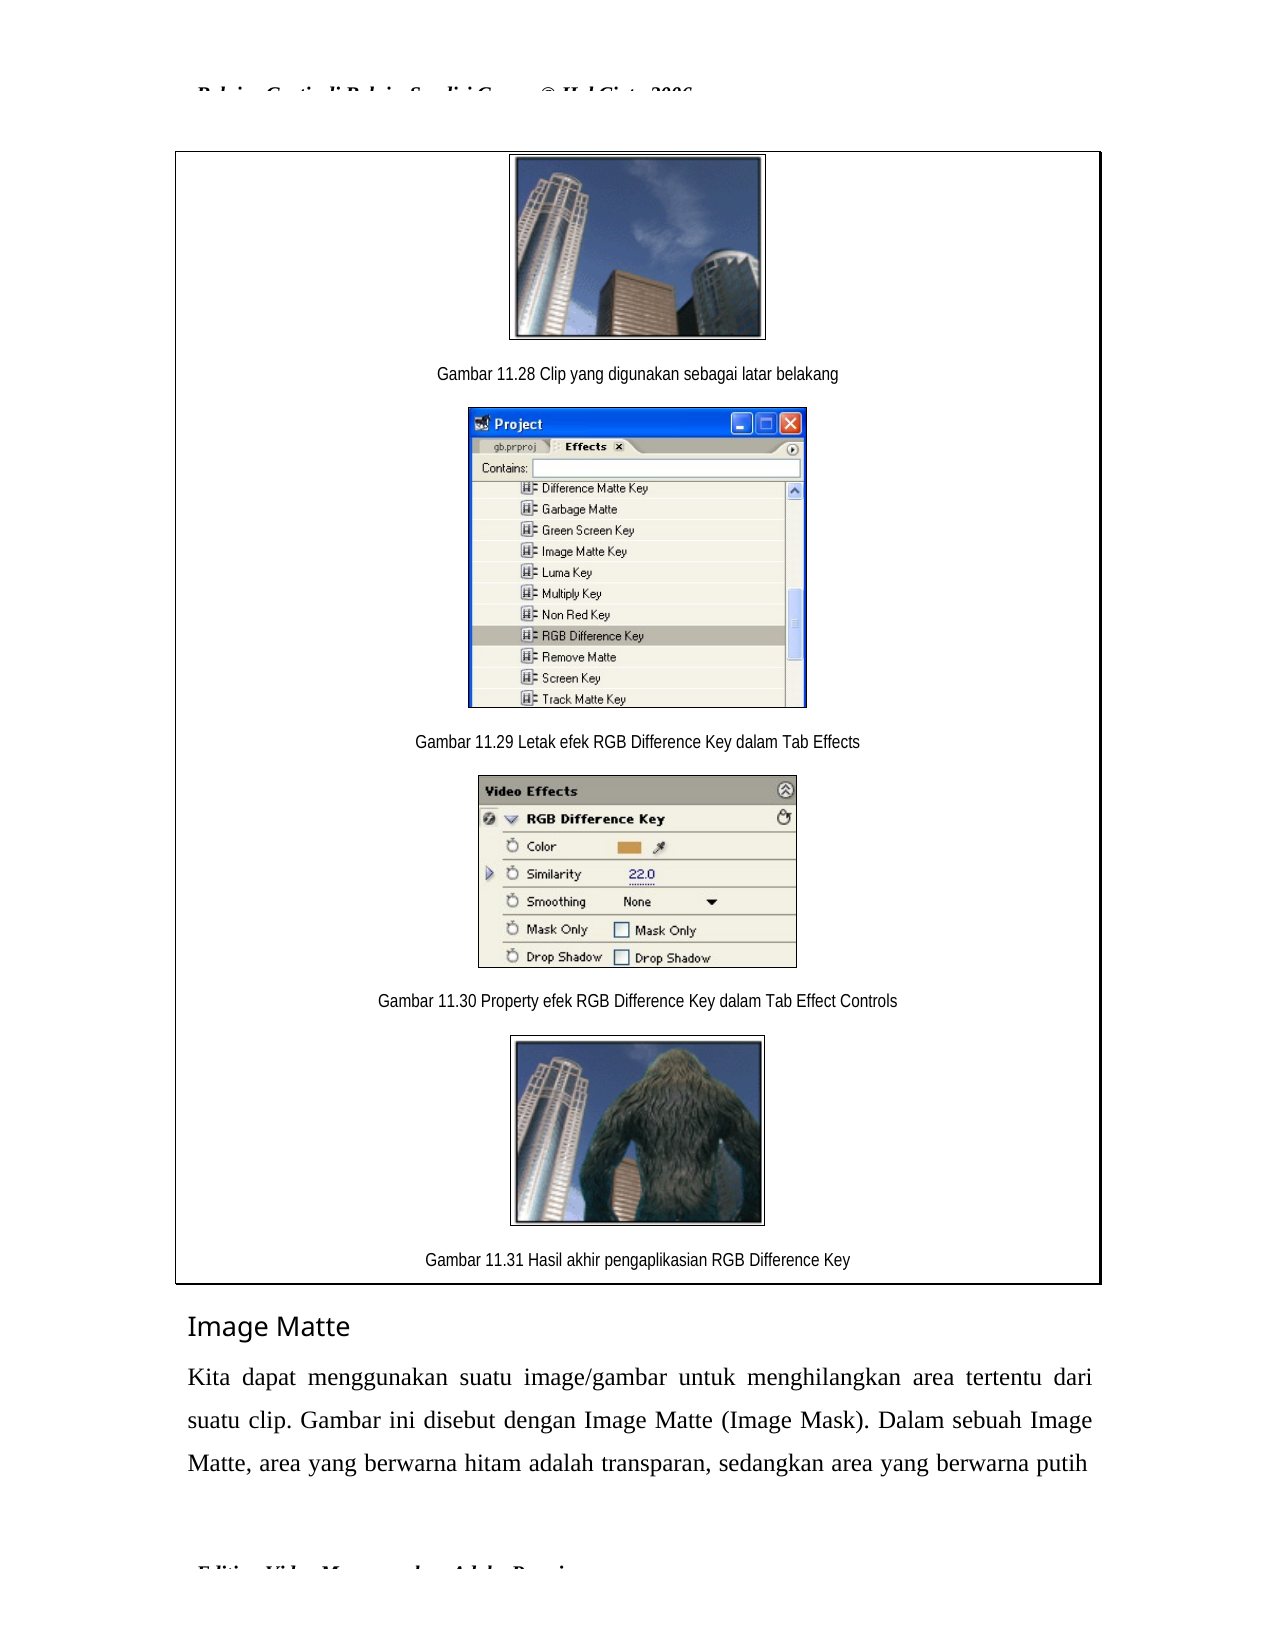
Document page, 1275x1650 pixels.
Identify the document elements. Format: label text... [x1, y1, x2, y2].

text Kita dapat menggunakan suatu image/gambar untuk menghilangkan area tertentu dari suatu clip. Gambar ini disebut dengan Image Matte (Image Mask). Dalam sebuah Image Matte, area yang berwarna hitam adalah transparan, sedangkan area yang berwarna putih [187, 1362, 1093, 1477]
picture [511, 1036, 764, 1225]
text Gambar 11.28 Clip yang digunakan sebagai latar belakang [434, 362, 841, 384]
picture [469, 408, 806, 707]
picture [479, 776, 796, 967]
text Image Matte [187, 1308, 1100, 1340]
text Gambar 11.30 Property efek RGB Difference Key dalam Tab Effect Controls [375, 990, 900, 1012]
picture [510, 155, 765, 339]
text Gambar 11.29 Letak efek RGB Difference Key dalam Tab Effects [412, 731, 863, 752]
text Gambar 11.31 Hasil akhir pengaplikasian RGB Difference Key [423, 1248, 852, 1269]
